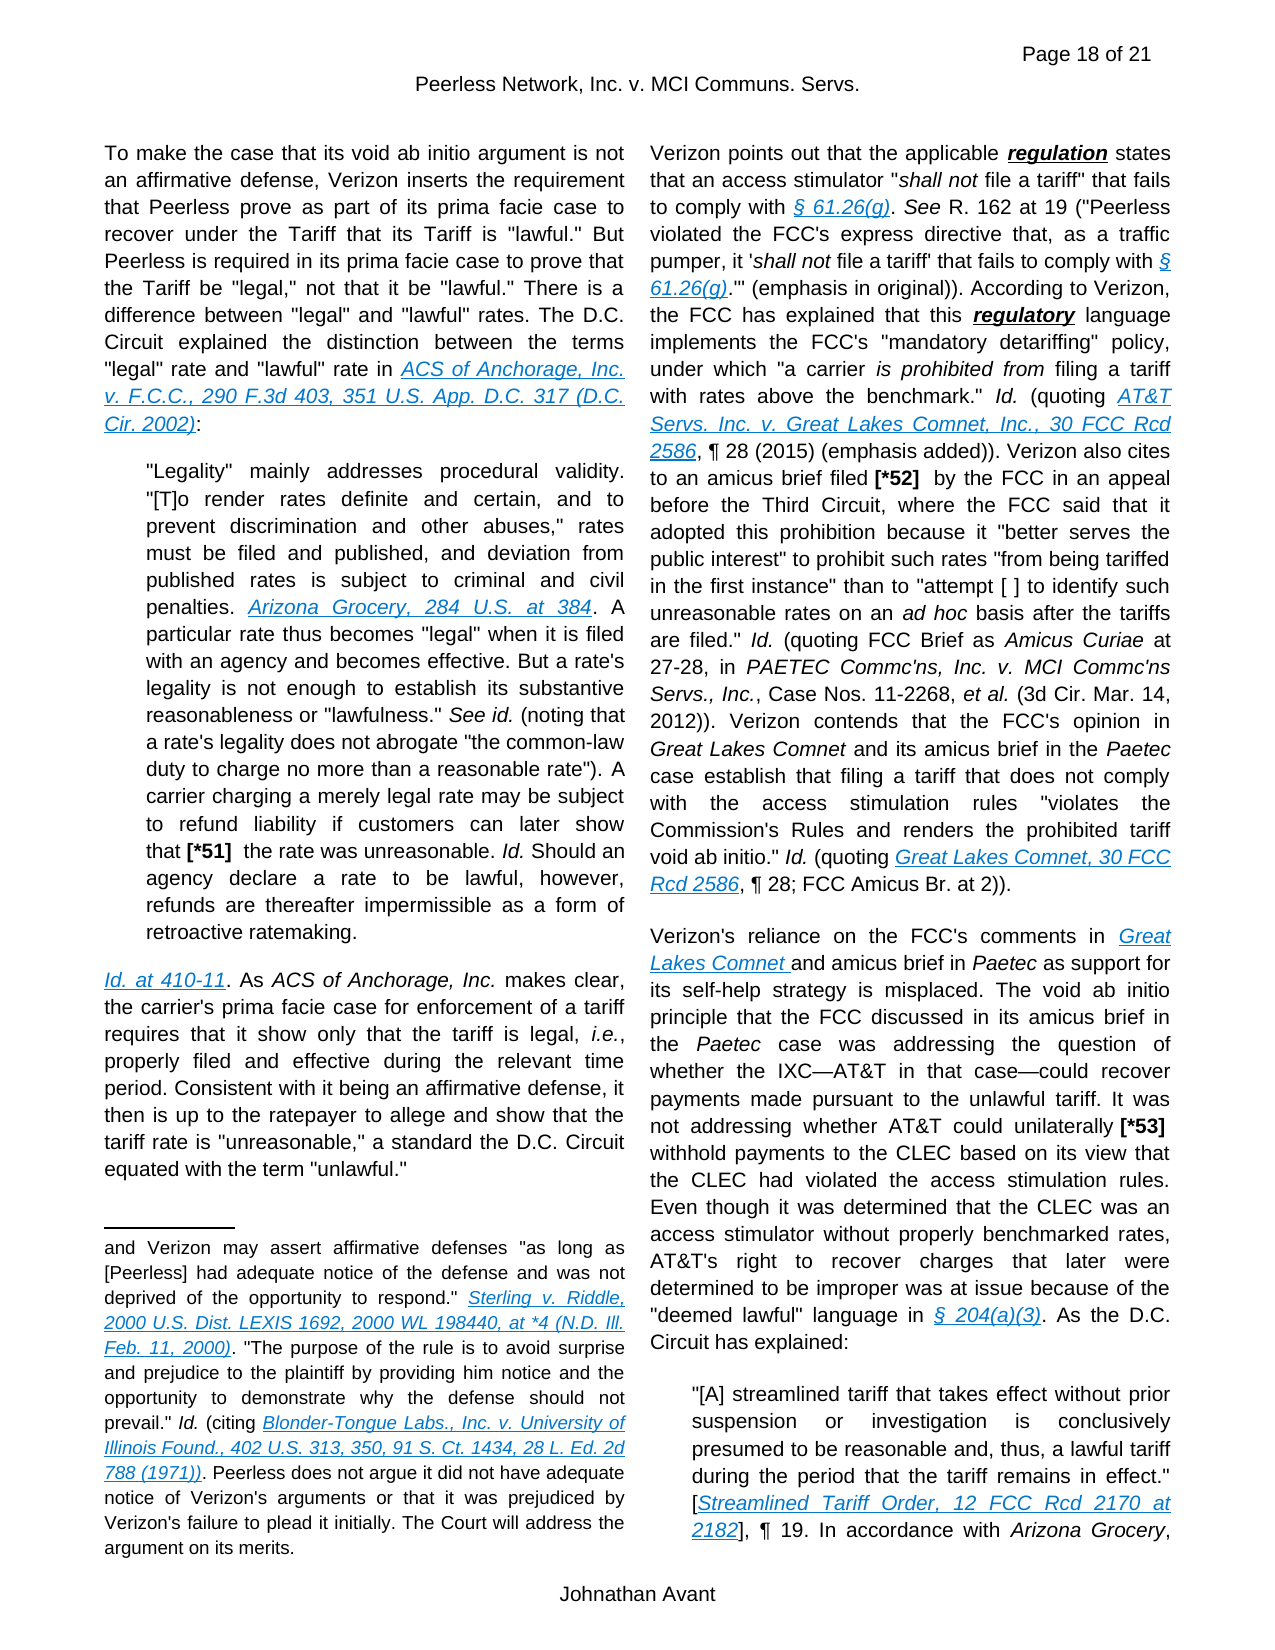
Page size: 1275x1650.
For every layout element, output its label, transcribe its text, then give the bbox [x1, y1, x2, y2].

text Verizon points out that the applicable regulation states that an access stimulator "shall not file a tariff" that fails to comply with § 61.26(g). See R. 162 at 19 ("Peerless violated the FCC's express directive that, as a traffic pumper, it 'shall not file a tariff' that fails to comply with § 61.26(g).'" (emphasis in original)). According to Verizon, the FCC has explained that this regulatory language implements the FCC's "mandatory detariffing" policy, under which "a carrier is prohibited from filing a tariff with rates above the benchmark." Id. (quoting AT&T Servs. Inc. v. Great Lakes Comnet, Inc., 30 FCC Rcd 2586, ¶ 28 (2015) (emphasis added)). Verizon also cites to an amicus brief filed [*52] by the FCC in an appeal before the Third Circuit, where the FCC said that it adopted this prohibition because it "better serves the public interest" to prohibit such rates "from being tariffed in the first instance" than to "attempt [ ] to identify such unreasonable rates on an ad hoc basis after the tariffs are filed." Id. (quoting FCC Brief as Amicus Curiae at 27-28, in PAETEC Commc'ns, Inc. v. MCI Commc'ns Servs., Inc., Case Nos. 11-2268, et al. (3d Cir. Mar. 14, 2012)). Verizon contends that the FCC's opinion in Great Lakes Comnet and its amicus brief in the Paetec case establish that filing a tariff that does not comply with the access stimulation rules "violates the Commission's Rules and renders the prohibited tariff void ab initio." Id. (quoting Great Lakes Comnet, 30 FCC Rcd 2586, ¶ 28; FCC Amicus Br. at 2)). [650, 433, 1171, 896]
text Verizon's reliance on the FCC's comments in Great Lakes Comnet and amicus brief in Paetec as support for its self-help strategy is misplaced. The void ab initio principle that the FCC discussed in its amicus brief in the Paetec case was addressing the question of whether the IXC—AT&T in that case—could recover payments made pursuant to the unlawful tariff. It was not addressing whether AT&T could unilaterally [*53] withhold payments to the CLEC based on its view that the CLEC had violated the access stimulation rules. Even though it was determined that the CLEC was an access stimulator without properly benchmarked rates, AT&T's right to recover charges that later were determined to be improper was at issue because of the "deemed lawful" language in § 204(a)(3). As the D.C. Circuit has explained: [650, 921, 1171, 1354]
text "Legality" mainly addresses procedural validity. "[T]o render rates definite and certain, and to prevent discrimination and other abuses," rates must be filed and published, and deviation from published rates is subject to criminal and civil penalties. Arizona Grocery, 284 U.S. at 384. A particular rate thus becomes "legal" when it is filed with an agency and becomes effective. But a rate's legality is not enough to establish its substantive reasonableness or "lawfulness." See id. (noting that a rate's legality does not abrogate "the common-law duty to charge no more than a reasonable rate"). A carrier charging a merely legal rate may be subject to refund liability if customers can later show that [*51] the rate was unreasonable. Id. Should an agency declare a rate to be lawful, however, refunds are thereafter impermissible as a form of retroactive ratemaking. [146, 456, 625, 944]
text To make the case that its void ab initio argument is not an affirmative defense, Verizon inserts the requirement that Peerless prove as part of its prima facie case to recover under the Tariff that its Tariff is "lawful." But Peerless is required in its prima facie case to prove that the Tariff be "legal," not that it be "lawful." There is a difference between "legal" and "lawful" rates. The D.C. Circuit explained the distinction between the terms "legal" rate and "lawful" rate in ACS of Anchorage, Inc. v. F.C.C., 290 F.3d 403, 351 U.S. App. D.C. 317 (D.C. Cir. 2002): [104, 137, 625, 405]
text Verizon points out that the applicable regulation states that an access stimulator "shall not file a tariff" that fails to comply with § 61.26(g). See R. 162 at 19 ("Peerless violated the FCC's express directive that, as a traffic pumper, it 'shall not file a tariff' that fails to comply with § 61.26(g).'" (emphasis in original)). According to Verizon, the FCC has explained that this regulatory language implements the FCC's "mandatory detariffing" policy, under which "a carrier is prohibited from filing a tariff with rates above the benchmark." Id. (quoting AT&T Servs. Inc. v. Great Lakes Comnet, Inc., 30 FCC Rcd 2586, ¶ 28 (2015) (emphasis added)). Verizon also cites to an amicus brief filed [*52] by the FCC in an appeal before the Third Circuit, where the FCC said that it adopted this prohibition because it "better serves the public interest" to prohibit such rates "from being tariffed in the first instance" than to "attempt [ ] to identify such unreasonable rates on an ad hoc basis after the tariffs are filed." Id. (quoting FCC Brief as Amicus Curiae at 27-28, in PAETEC Commc'ns, Inc. v. MCI Commc'ns Servs., Inc., Case Nos. 11-2268, et al. (3d Cir. Mar. 14, 2012)). Verizon contends that the FCC's opinion in Great Lakes Comnet and its amicus brief in the Paetec case establish that filing a tariff that does not comply with the access stimulation rules "violates the Commission's Rules and renders the prohibited tariff void ab initio." Id. (quoting Great Lakes Comnet, 30 FCC Rcd 2586, ¶ 28; FCC Amicus Br. at 2)). [650, 137, 1171, 432]
text Id. at 410-11. As ACS of Anchorage, Inc. makes clear, the carrier's prima facie case for enforcement of a tariff requires that it show only that the tariff is legal, i.e., properly filed and effective during the relevant time period. Consistent with it being an affirmative defense, it then is up to the ratepayer to allege and show that the tariff rate is "unreasonable," a standard the D.C. Circuit equated with the term "unlawful." [104, 964, 625, 1181]
